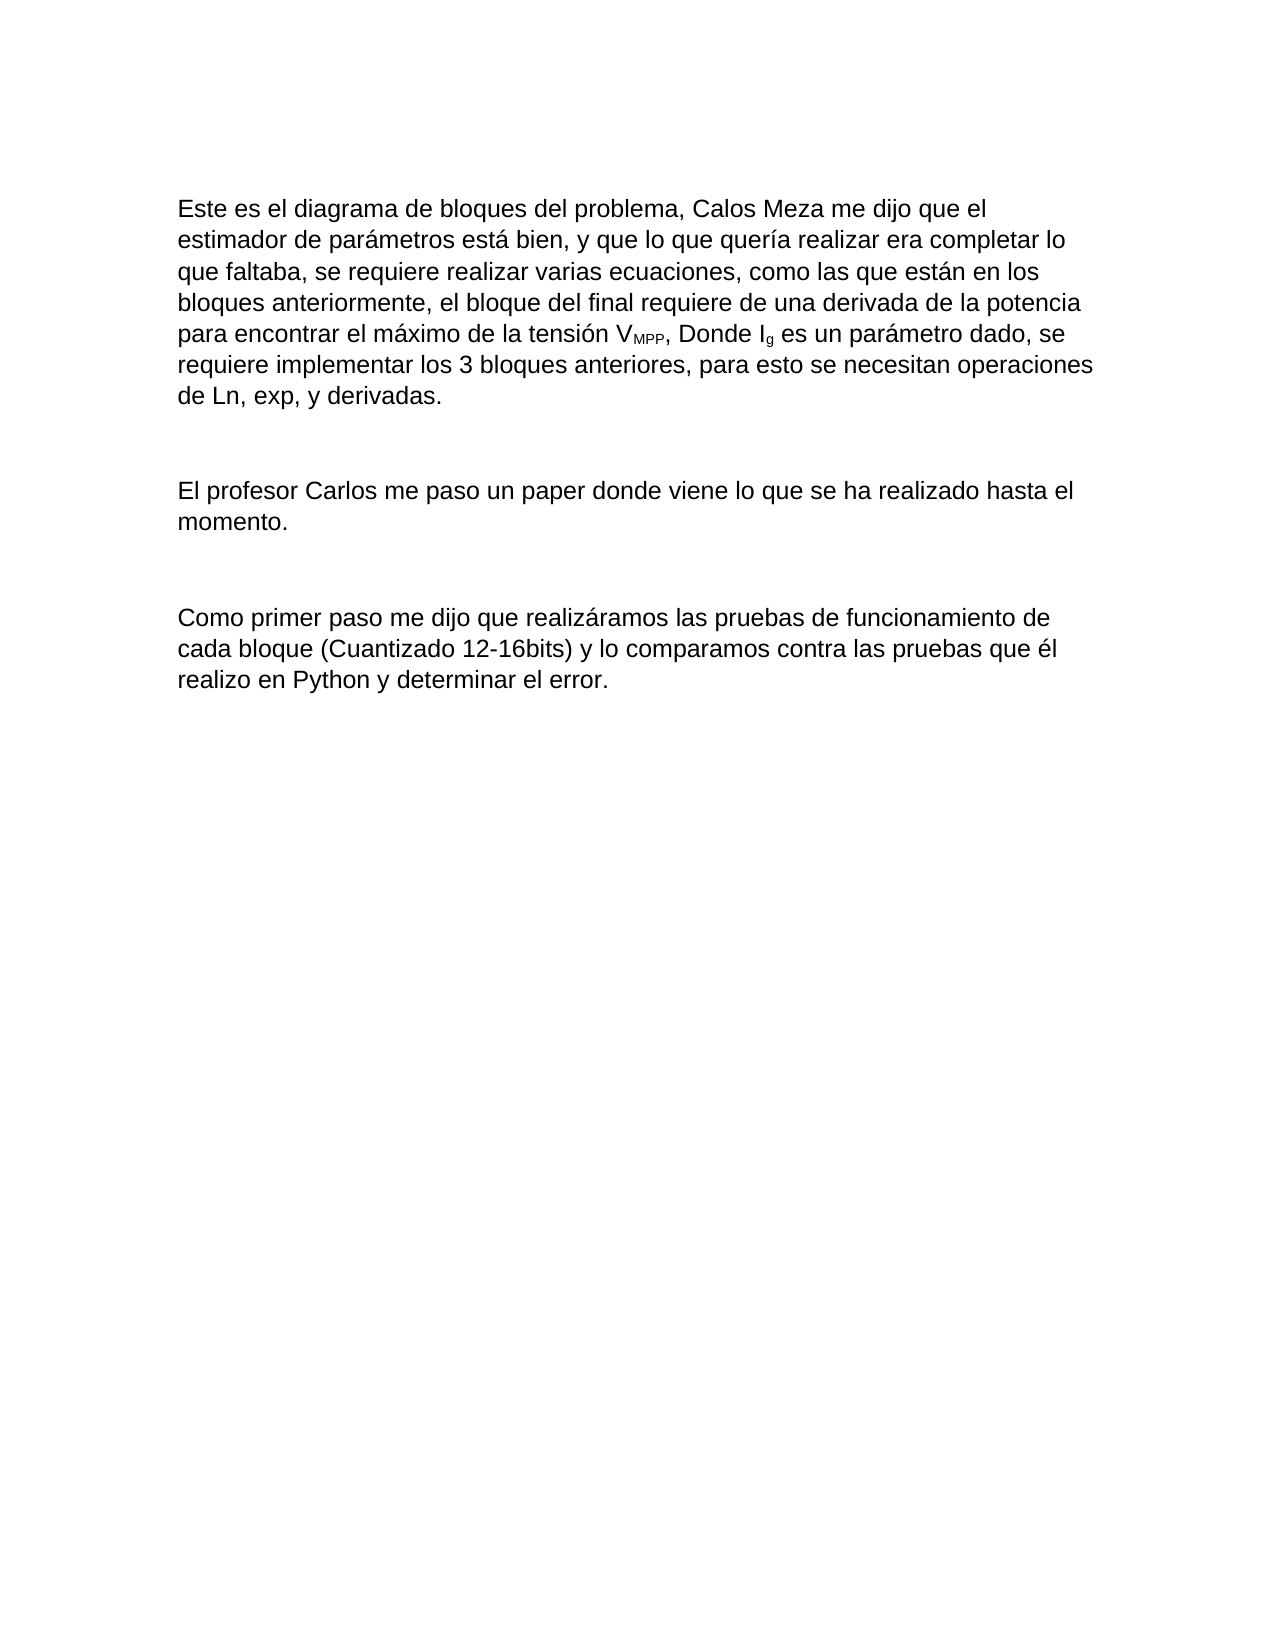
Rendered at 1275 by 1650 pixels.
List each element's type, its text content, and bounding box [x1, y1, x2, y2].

text Este es el diagrama de bloques del problema, Calos Meza me dijo que el estimador de parámetros está bien, y que lo que quería realizar era completar lo que faltaba, se requiere realizar varias ecuaciones, como las que están en los bloques anteriormente, el bloque del final requiere de una derivada de la potencia para encontrar el máximo de la tensión VMPP, Donde Ig es un parámetro dado, se requiere implementar los 3 bloques anteriores, para esto se necesitan operaciones de Ln, exp, y derivadas. [177, 194, 1098, 409]
text El profesor Carlos me paso un paper donde viene lo que se ha realizado hasta el momento. [177, 476, 1098, 536]
text Como primer paso me dijo que realizáramos las pruebas de funcionamiento de cada bloque (Cuantizado 12-16bits) y lo comparamos contra las pruebas que él realizo en Python y determinar el error. [177, 603, 1098, 693]
